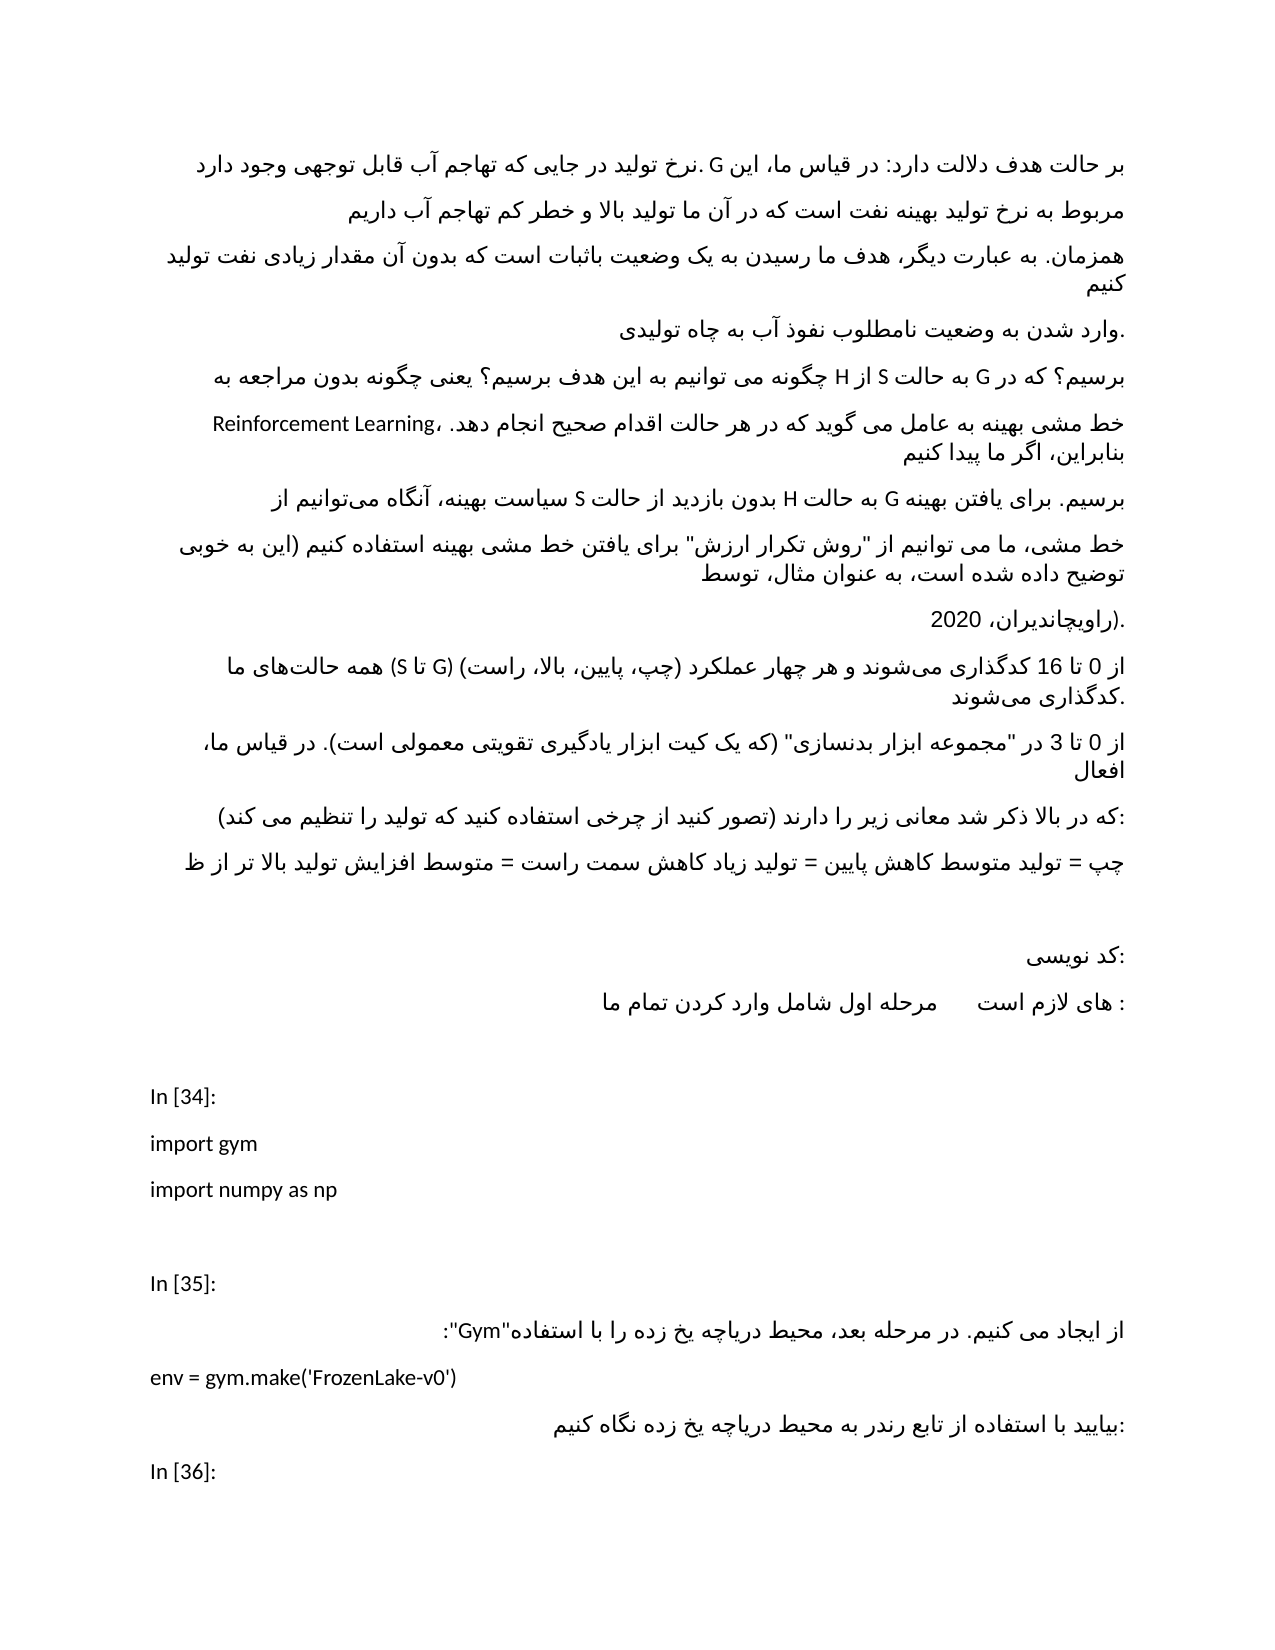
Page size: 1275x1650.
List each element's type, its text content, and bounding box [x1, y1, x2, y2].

text چگونه می توانیم به این هدف برسیم؟ یعنی چگونه بدون مراجعه به H از S به حالت G برسیم؟ که در [150, 362, 1125, 390]
text import gym [150, 1129, 1125, 1157]
text سیاست بهینه، آنگاه می‌توانیم از S بدون بازدید از حالت H به حالت G برسیم. برای یافتن بهینه [150, 484, 1125, 512]
text :"Gym"از ایجاد می کنیم. در مرحله بعد، محیط دریاچه یخ زده را با استفاده [150, 1316, 1125, 1344]
text کد نویسی: [150, 941, 1125, 969]
text بیایید با استفاده از تابع رندر به محیط دریاچه یخ زده نگاه کنیم: [150, 1410, 1125, 1438]
text env = gym.make('FrozenLake-v0') [150, 1363, 1125, 1391]
text مرحله اول شامل وارد کردن تمام ما های لازم است: [150, 988, 1125, 1016]
text import numpy as np [150, 1176, 1125, 1204]
text راویچاندیران، 2020). [150, 605, 1125, 633]
text Reinforcement Learning، خط مشی بهینه به عامل می گوید که در هر حالت اقدام صحیح انجام دهد. بنابراین، اگر ما پیدا کنیم [150, 409, 1125, 466]
text In [34]: [150, 1082, 1125, 1110]
text مربوط به نرخ تولید بهینه نفت است که در آن ما تولید بالا و خطر کم تهاجم آب داریم [150, 197, 1125, 223]
text که در بالا ذکر شد معانی زیر را دارند (تصور کنید از چرخی استفاده کنید که تولید را تنظیم می کند): [150, 802, 1125, 830]
text همه حالت‌های ما (S تا G) از 0 تا 16 کدگذاری می‌شوند و هر چهار عملکرد (چپ، پایین، بالا، راست) کدگذاری می‌شوند. [150, 652, 1125, 710]
text خط مشی، ما می توانیم از "روش تکرار ارزش" برای یافتن خط مشی بهینه استفاده کنیم (این به خوبی توضیح داده شده است، به عنوان مثال، توسط [150, 531, 1125, 586]
text از 0 تا 3 در "مجموعه ابزار بدنسازی" (که یک کیت ابزار یادگیری تقویتی معمولی است). در قیاس ما، افعال [150, 729, 1125, 784]
text وارد شدن به وضعیت نامطلوب نفوذ آب به چاه تولیدی. [150, 316, 1125, 343]
text In [35]: [150, 1269, 1125, 1297]
text In [36]: [150, 1457, 1125, 1485]
text نرخ تولید در جایی که تهاجم آب قابل توجهی وجود دارد. G بر حالت هدف دلالت دارد: در قیاس ما، این [150, 150, 1125, 178]
text همزمان. به عبارت دیگر، هدف ما رسیدن به یک وضعیت باثبات است که بدون آن مقدار زیادی نفت تولید کنیم [150, 242, 1125, 297]
text چپ = تولید متوسط کاهش پایین = تولید زیاد کاهش سمت راست = متوسط افزایش تولید بالا تر از ظ [150, 849, 1125, 876]
